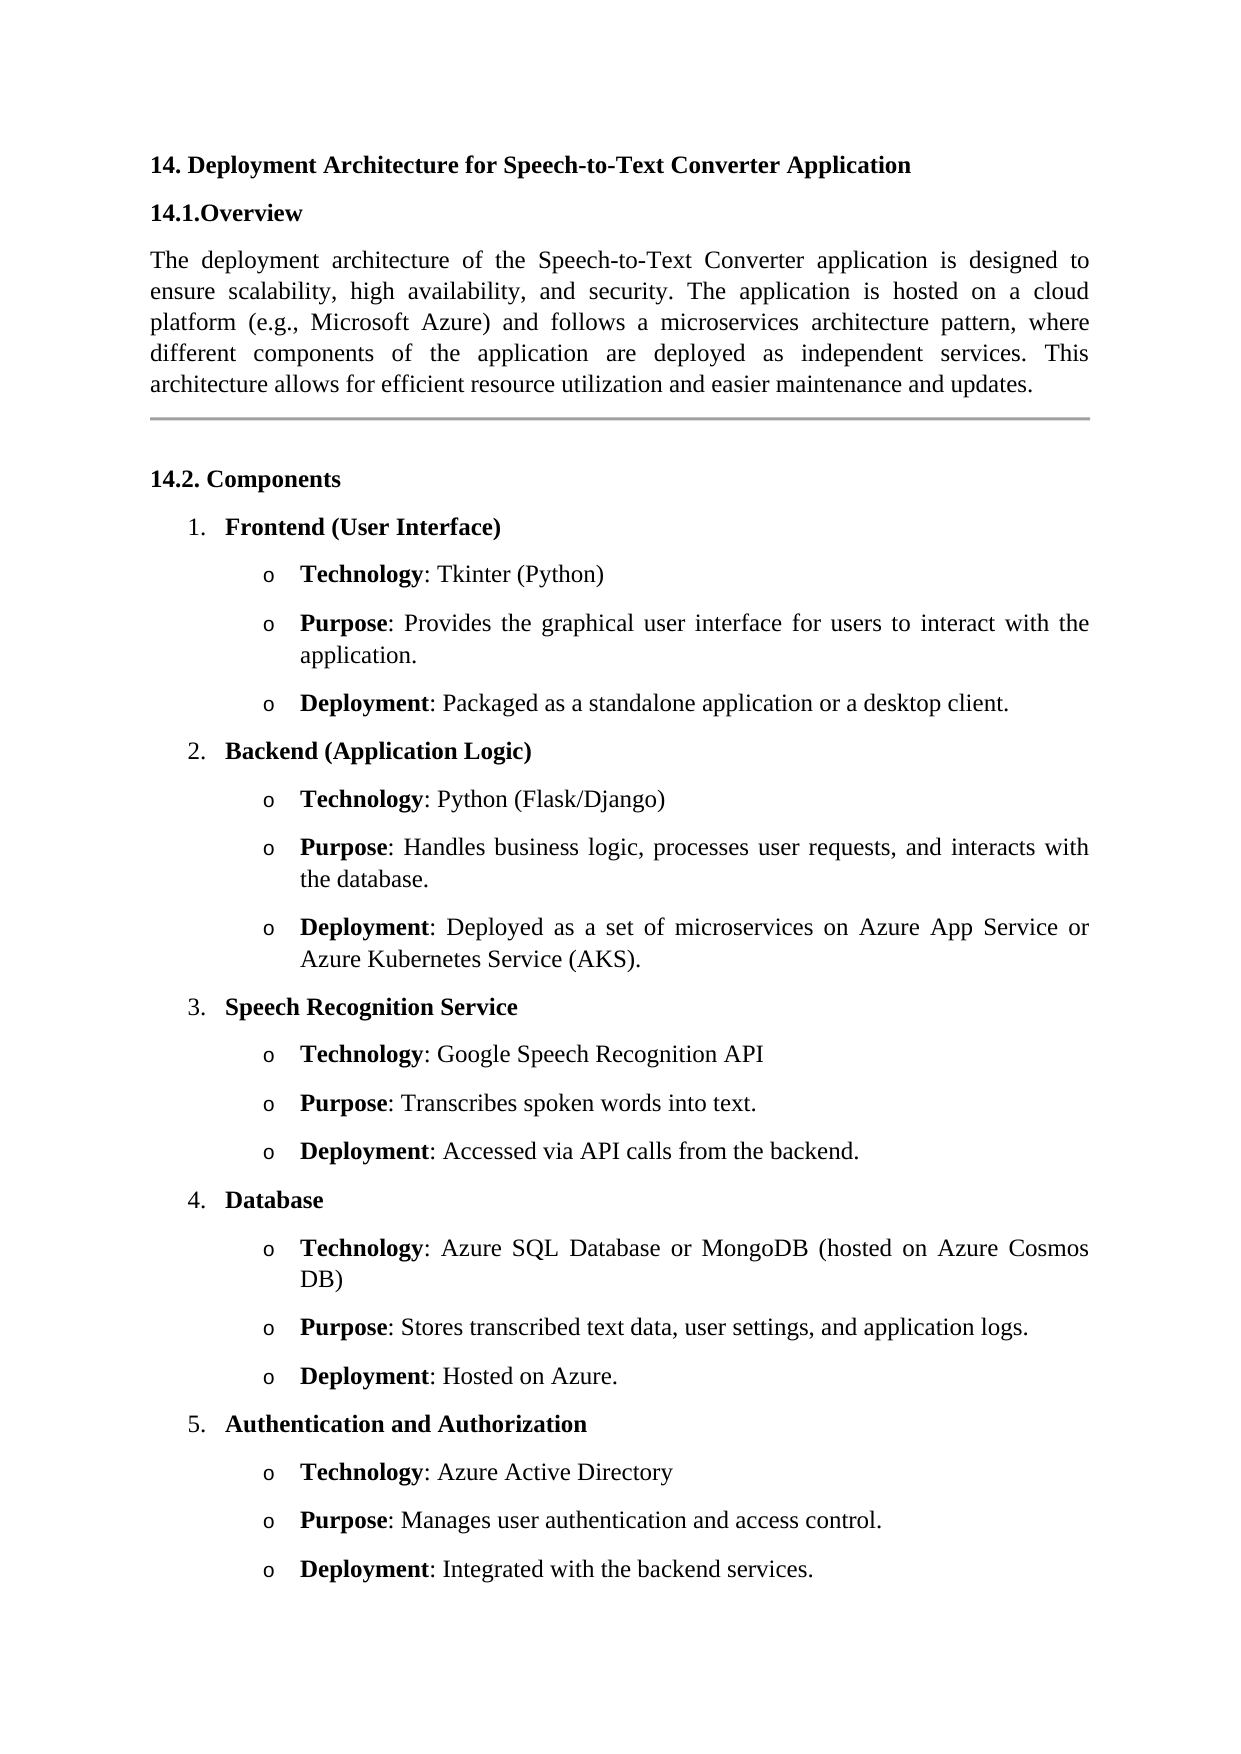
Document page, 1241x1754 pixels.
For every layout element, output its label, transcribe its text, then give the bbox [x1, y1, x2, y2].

list Deployment: Accessed via API calls from the backend. [262, 1136, 1090, 1166]
text 14.2. Components [150, 464, 1090, 493]
list Technology: Azure Active Directory [262, 1457, 1090, 1487]
list Deployment: Deployed as a set of microservices on Azure App Service or Azure Kubernetes Service (AKS). [262, 912, 1090, 973]
list Deployment: Integrated with the backend services. [262, 1554, 1090, 1584]
list Deployment: Packaged as a standalone application or a desktop client. [262, 688, 1090, 717]
list Technology: Python (Flask/Django) [262, 784, 1090, 813]
list Purpose: Manages user authentication and access control. [262, 1506, 1090, 1535]
list Purpose: Provides the graphical user interface for users to interact with the application. [262, 608, 1090, 669]
list Speech Recognition Service [187, 992, 1090, 1020]
text 14. Deployment Architecture for Speech-to-Text Converter Application [150, 150, 1090, 179]
list Backend (Application Logic) [187, 736, 1090, 765]
list Technology: Google Speech Recognition API [262, 1039, 1090, 1069]
list Authentication and Authorization [187, 1409, 1090, 1438]
text 14.1.Overview [150, 198, 1090, 226]
list Technology: Azure SQL Database or MongoDB (hosted on Azure Cosmos DB) [262, 1233, 1090, 1293]
list Purpose: Handles business logic, processes user requests, and interacts with the database. [262, 832, 1090, 893]
list Frontend (User Interface) [187, 512, 1090, 541]
list Purpose: Transcribes spoken words into text. [262, 1088, 1090, 1117]
list Technology: Tkinter (Python) [262, 559, 1090, 589]
list Deployment: Hosted on Azure. [262, 1361, 1090, 1390]
list Database [187, 1185, 1090, 1214]
list Purpose: Stores transcribed text data, user settings, and application logs. [262, 1312, 1090, 1342]
text The deployment architecture of the Speech-to-Text Converter application is designed to ensure scalability, high availability, and security. The application is hosted on a cloud platform (e.g., Microsoft Azure) and follows a microservices architecture pattern, where different components of the application are deployed as independent services. This architecture allows for efficient resource utilization and easier maintenance and updates. [150, 245, 1090, 398]
